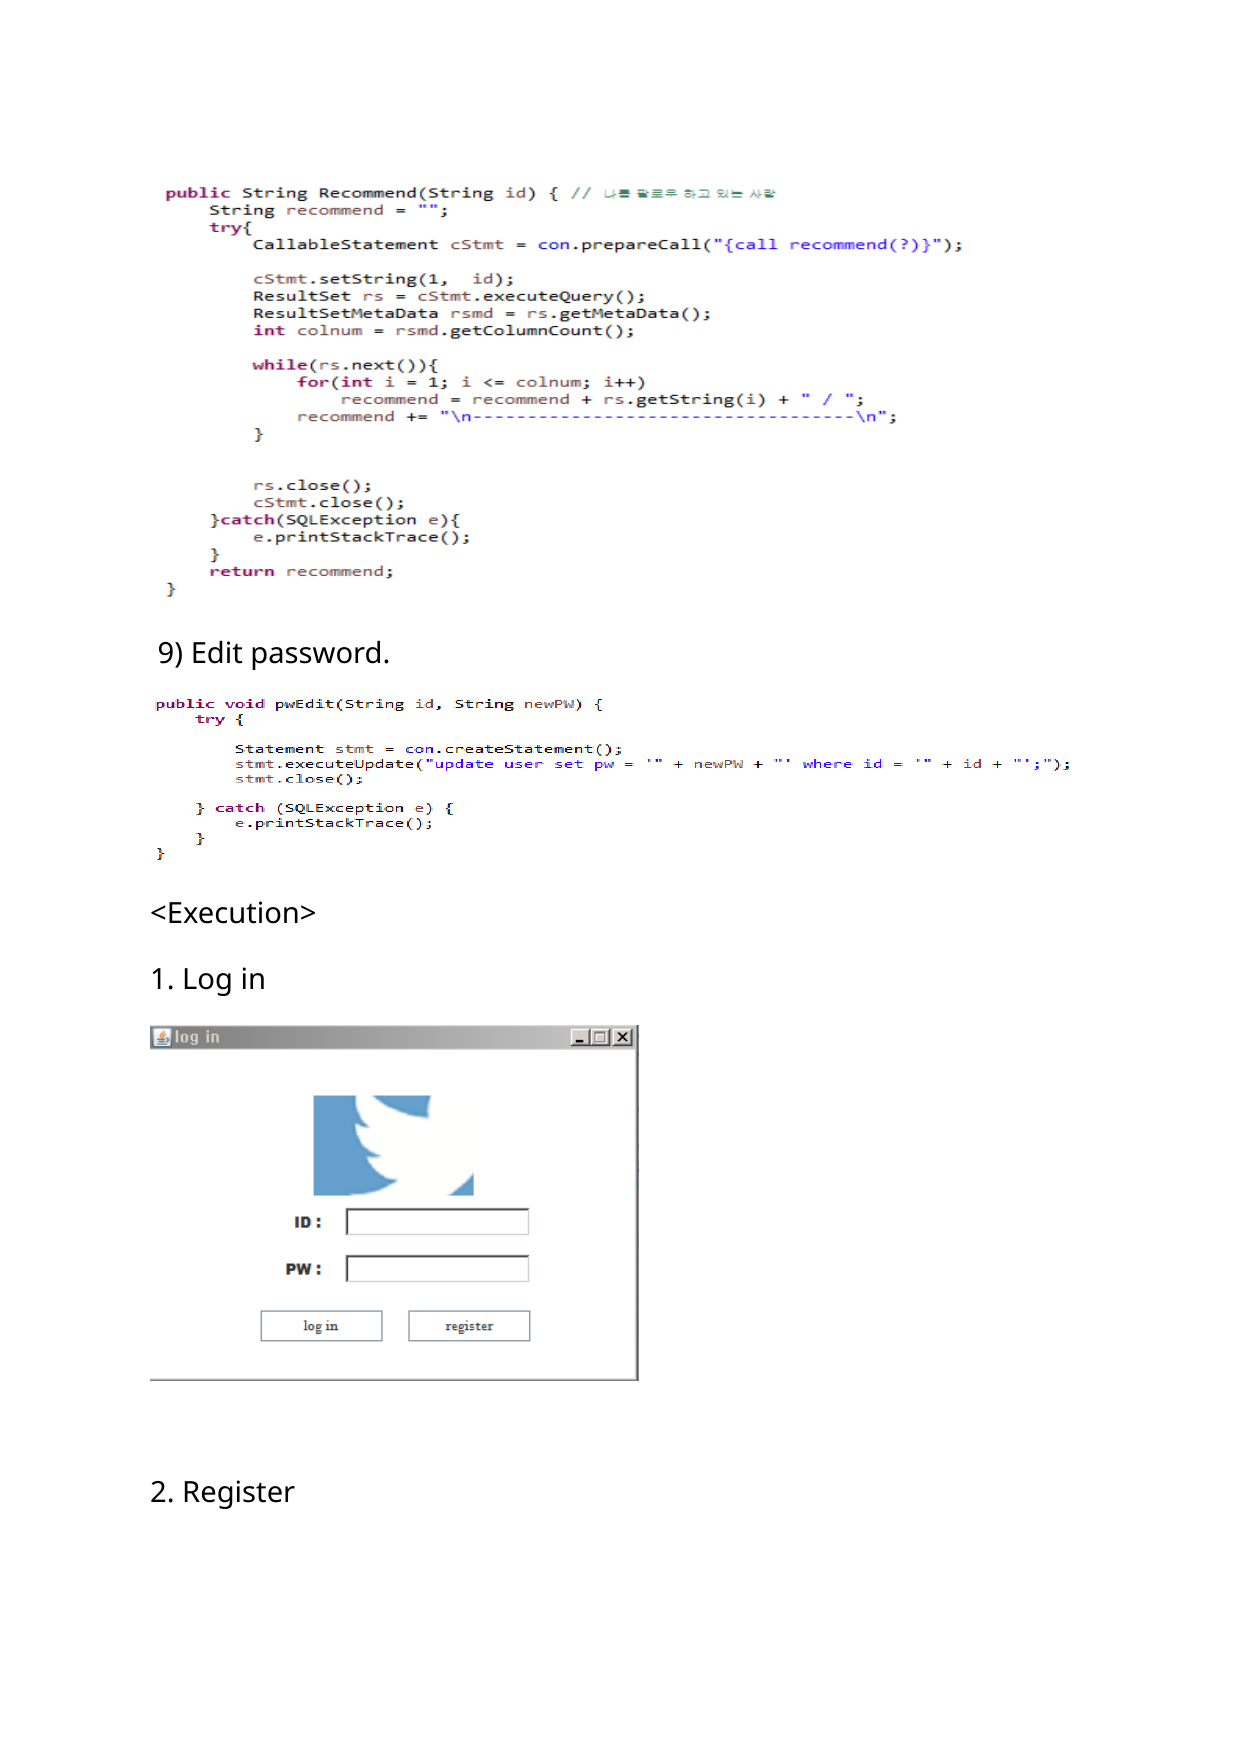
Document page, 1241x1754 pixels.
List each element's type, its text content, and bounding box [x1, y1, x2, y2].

picture [150, 177, 1027, 607]
text <Execution> [150, 892, 1090, 932]
text 2. Register [150, 1472, 1090, 1511]
text 1. Log in [150, 958, 1090, 998]
picture [150, 1025, 639, 1381]
picture [150, 698, 1091, 867]
text 9) Edit password. [150, 632, 1090, 672]
